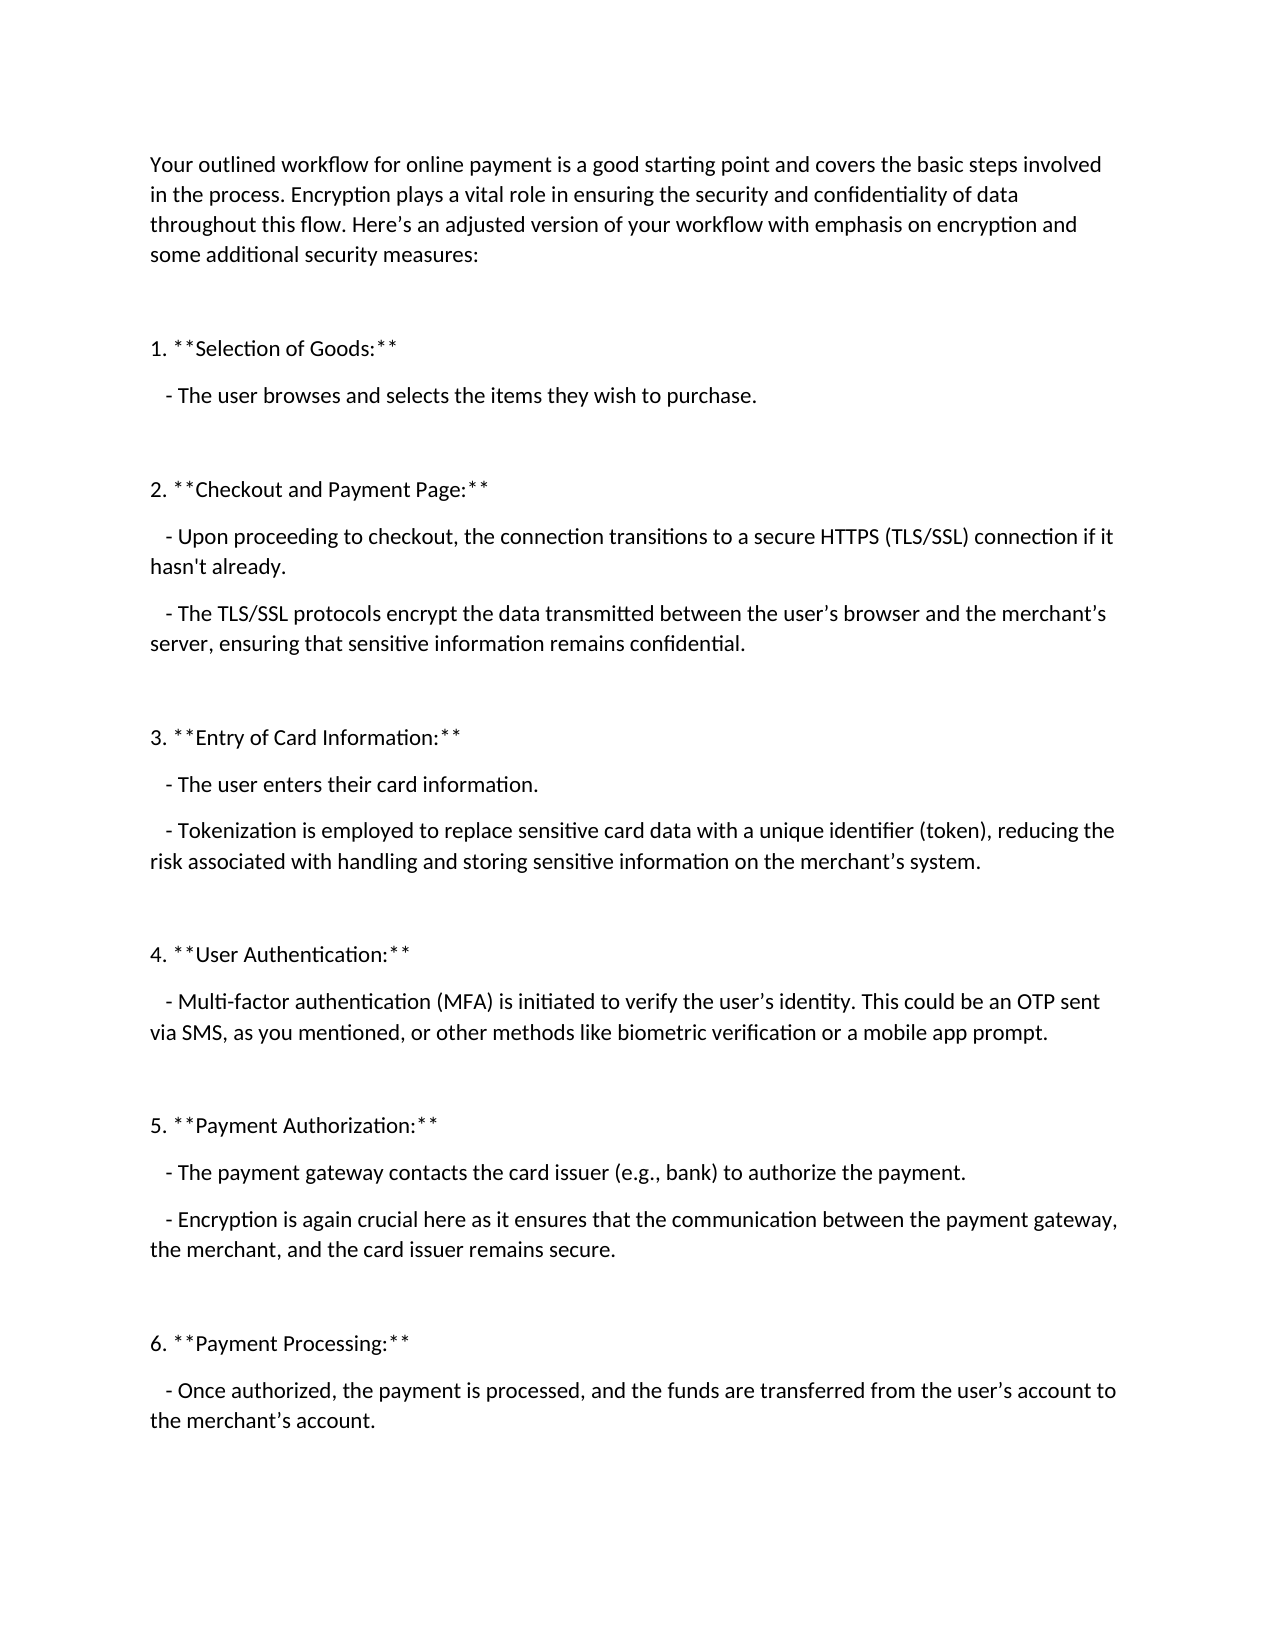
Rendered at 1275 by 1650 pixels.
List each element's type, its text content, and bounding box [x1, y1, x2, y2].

text - Tokenization is employed to replace sensitive card data with a unique identifier (token), reducing the risk associated with handling and storing sensitive information on the merchant’s system. [150, 817, 1125, 875]
text - The user enters their card information. [150, 770, 1125, 798]
text 1. **Selection of Goods:** [150, 334, 1125, 362]
text 3. **Entry of Card Information:** [150, 723, 1125, 751]
text 5. **Payment Authorization:** [150, 1111, 1125, 1139]
text Your outlined workflow for online payment is a good starting point and covers the basic steps involved in the process. Encryption plays a vital role in ensuring the security and confidentiality of data throughout this flow. Here’s an adjusted version of your workflow with emphasis on encryption and some additional security measures: [150, 150, 1125, 269]
text 2. **Checkout and Payment Page:** [150, 475, 1125, 503]
text - Multi-factor authentication (MFA) is initiated to verify the user’s identity. This could be an OTP sent via SMS, as you mentioned, or other methods like biometric verification or a mobile app prompt. [150, 987, 1125, 1046]
text - The user browses and selects the items they wish to purchase. [150, 381, 1125, 409]
text - Once authorized, the payment is processed, and the funds are transferred from the user’s account to the merchant’s account. [150, 1376, 1125, 1434]
text 6. **Payment Processing:** [150, 1329, 1125, 1357]
text - The payment gateway contacts the card issuer (e.g., bank) to authorize the payment. [150, 1158, 1125, 1186]
text - The TLS/SSL protocols encrypt the data transmitted between the user’s browser and the merchant’s server, ensuring that sensitive information remains confidential. [150, 599, 1125, 657]
text - Upon proceeding to checkout, the connection transitions to a secure HTTPS (TLS/SSL) connection if it hasn't already. [150, 522, 1125, 580]
text 4. **User Authentication:** [150, 941, 1125, 969]
text - Encryption is again crucial here as it ensures that the communication between the payment gateway, the merchant, and the card issuer remains secure. [150, 1205, 1125, 1263]
